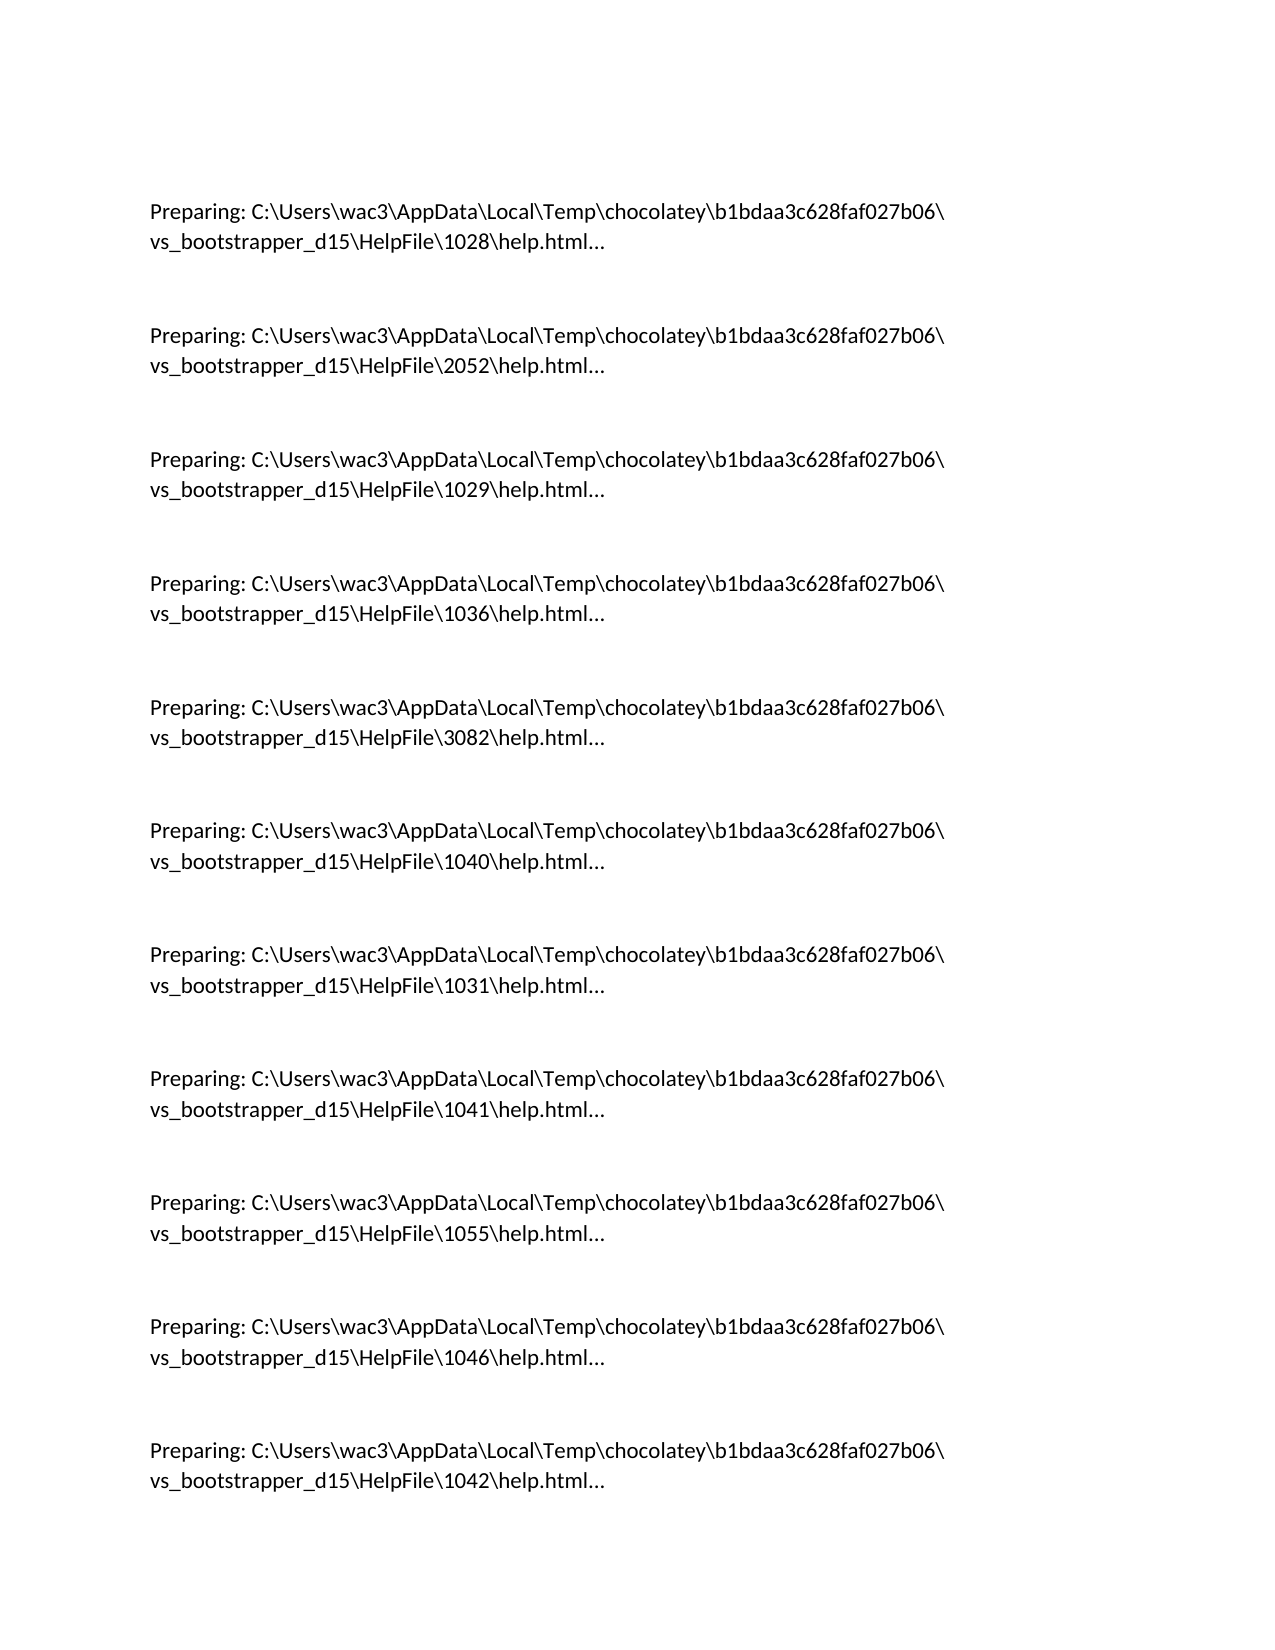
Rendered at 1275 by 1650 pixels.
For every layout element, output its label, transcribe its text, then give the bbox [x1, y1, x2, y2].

text Preparing: C:\Users\wac3\AppData\Local\Temp\chocolatey\b1bdaa3c628faf027b06\vs_bootstrapper_d15\HelpFile\1046\help.html... [150, 1312, 1125, 1371]
text Preparing: C:\Users\wac3\AppData\Local\Temp\chocolatey\b1bdaa3c628faf027b06\vs_bootstrapper_d15\HelpFile\1055\help.html... [150, 1188, 1125, 1247]
text Preparing: C:\Users\wac3\AppData\Local\Temp\chocolatey\b1bdaa3c628faf027b06\vs_bootstrapper_d15\HelpFile\1042\help.html... [150, 1436, 1125, 1495]
text Preparing: C:\Users\wac3\AppData\Local\Temp\chocolatey\b1bdaa3c628faf027b06\vs_bootstrapper_d15\HelpFile\2052\help.html... [150, 321, 1125, 379]
text Preparing: C:\Users\wac3\AppData\Local\Temp\chocolatey\b1bdaa3c628faf027b06\vs_bootstrapper_d15\HelpFile\1029\help.html... [150, 445, 1125, 503]
text Preparing: C:\Users\wac3\AppData\Local\Temp\chocolatey\b1bdaa3c628faf027b06\vs_bootstrapper_d15\HelpFile\1041\help.html... [150, 1064, 1125, 1123]
text Preparing: C:\Users\wac3\AppData\Local\Temp\chocolatey\b1bdaa3c628faf027b06\vs_bootstrapper_d15\HelpFile\3082\help.html... [150, 693, 1125, 751]
text Preparing: C:\Users\wac3\AppData\Local\Temp\chocolatey\b1bdaa3c628faf027b06\vs_bootstrapper_d15\HelpFile\1036\help.html... [150, 569, 1125, 627]
text Preparing: C:\Users\wac3\AppData\Local\Temp\chocolatey\b1bdaa3c628faf027b06\vs_bootstrapper_d15\HelpFile\1028\help.html... [150, 197, 1125, 255]
text Preparing: C:\Users\wac3\AppData\Local\Temp\chocolatey\b1bdaa3c628faf027b06\vs_bootstrapper_d15\HelpFile\1040\help.html... [150, 817, 1125, 875]
text Preparing: C:\Users\wac3\AppData\Local\Temp\chocolatey\b1bdaa3c628faf027b06\vs_bootstrapper_d15\HelpFile\1031\help.html... [150, 941, 1125, 999]
